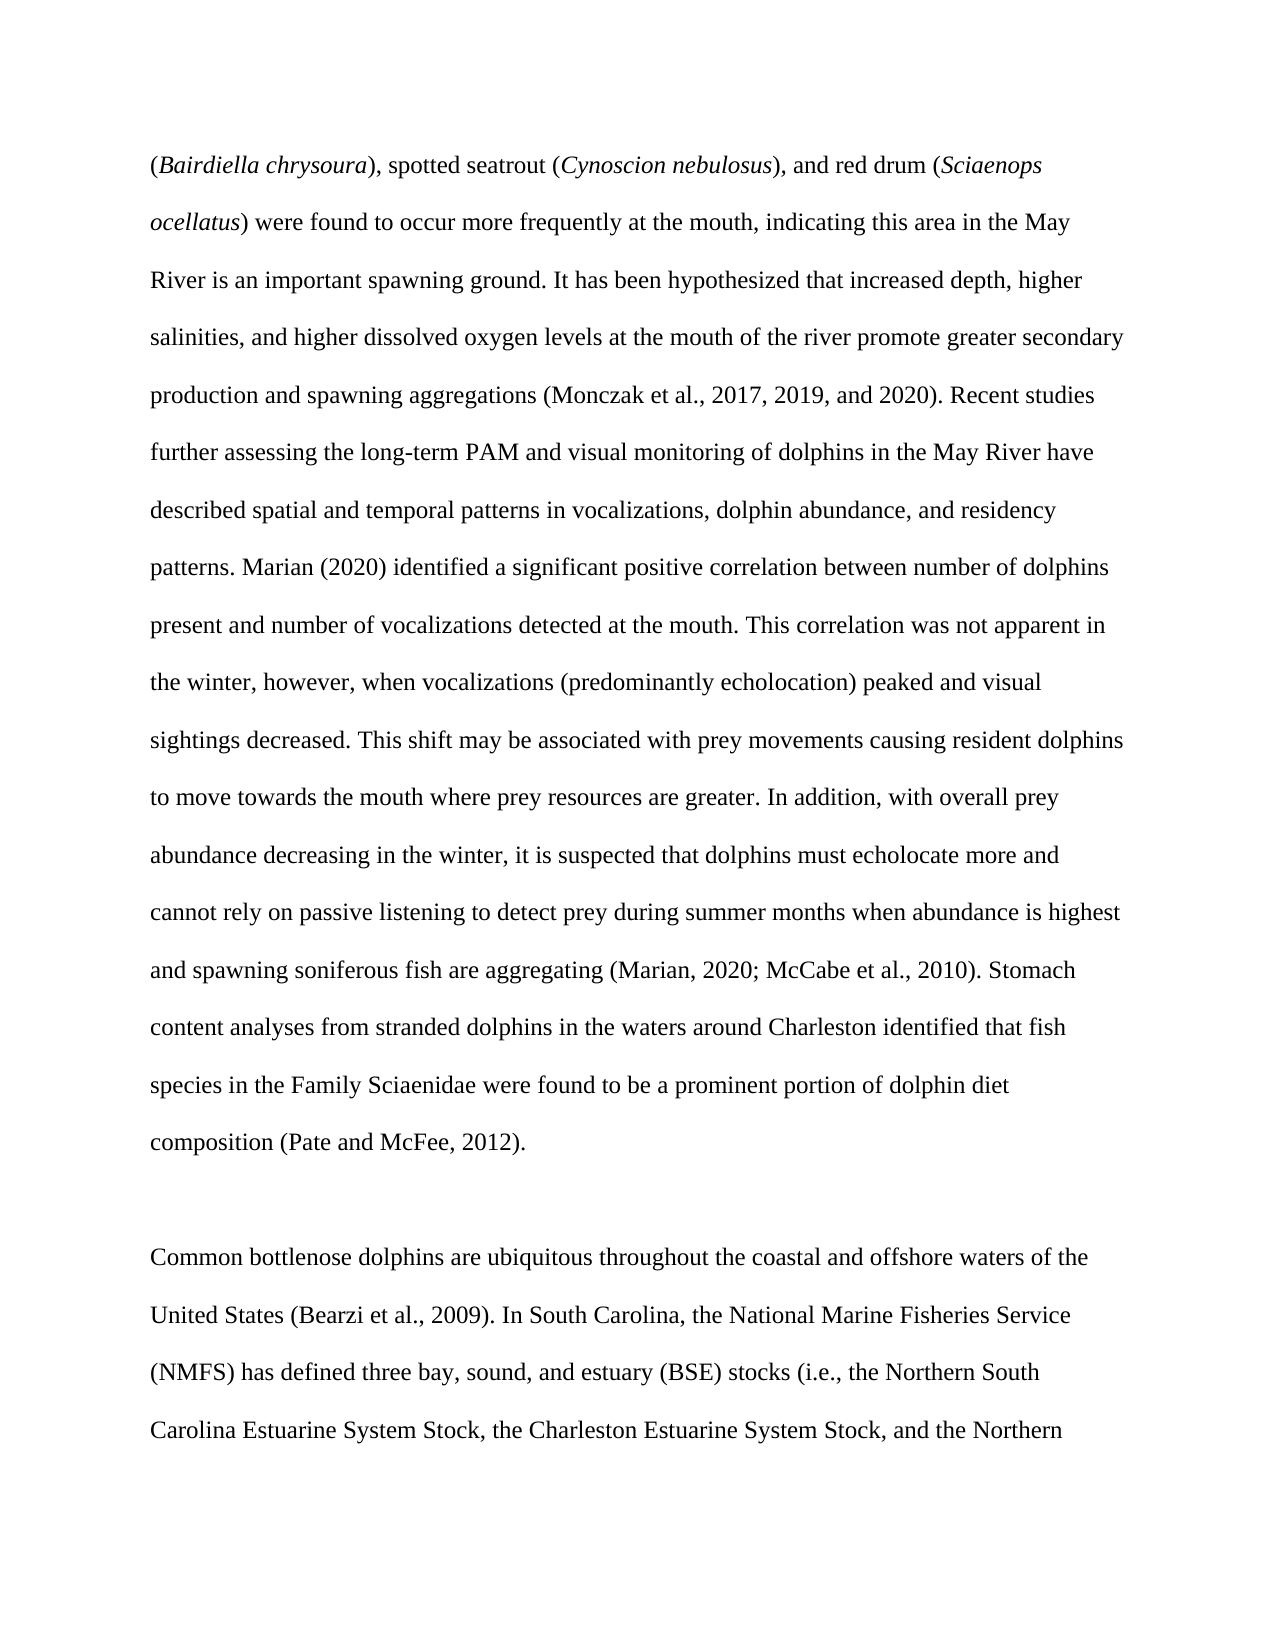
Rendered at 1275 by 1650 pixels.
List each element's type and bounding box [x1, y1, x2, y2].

text [150, 1242, 1125, 1444]
text [150, 150, 1125, 1156]
